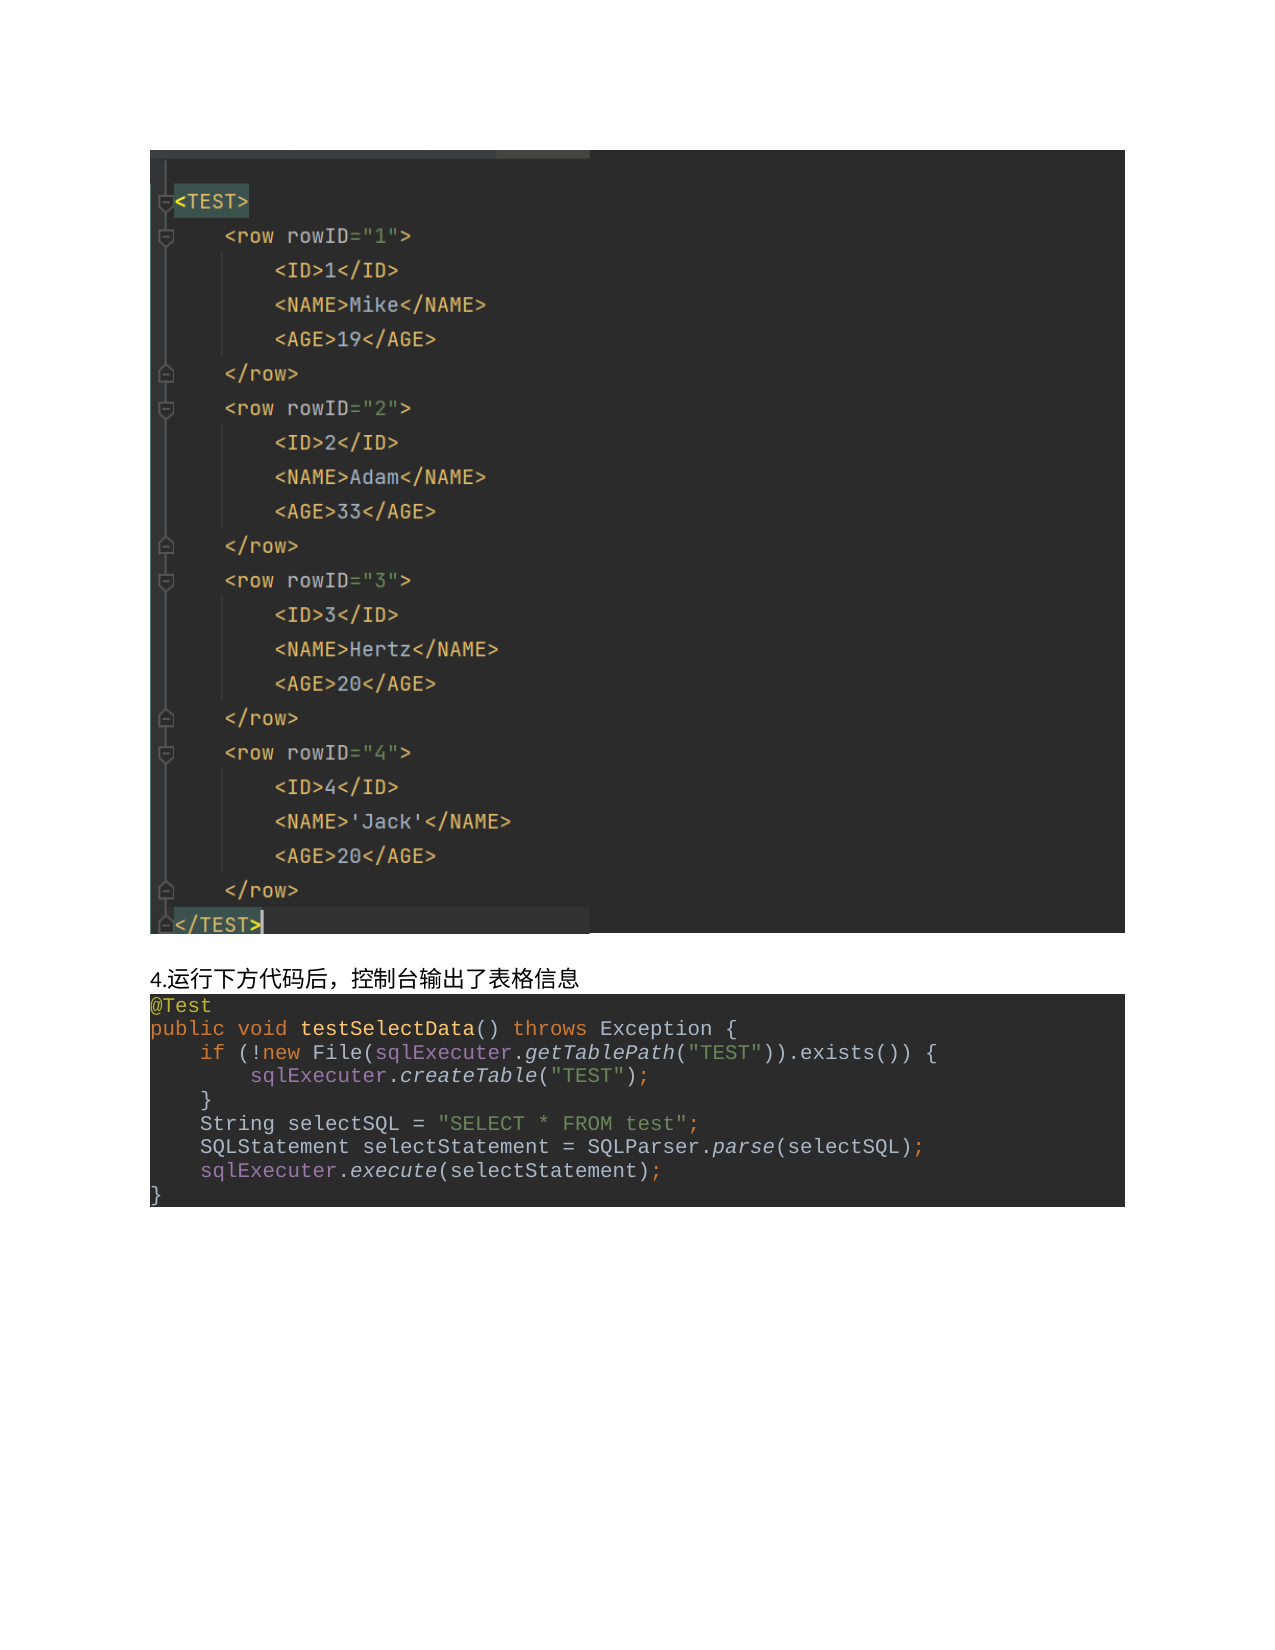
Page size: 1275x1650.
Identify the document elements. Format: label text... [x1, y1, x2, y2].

text @Test public void testSelectData() throws Exception { if (!new File(sqlExecuter.getTablePath("TEST")).exists()) { sqlExecuter.createTable("TEST"); } String selectSQL = "SELECT * FROM test"; SQLStatement selectStatement = SQLParser.parse(selectSQL); sqlExecuter.execute(selectStatement); } [150, 994, 1125, 1207]
text 4.运行下方代码后，控制台输出了表格信息 [150, 961, 1125, 994]
picture [150, 150, 590, 934]
